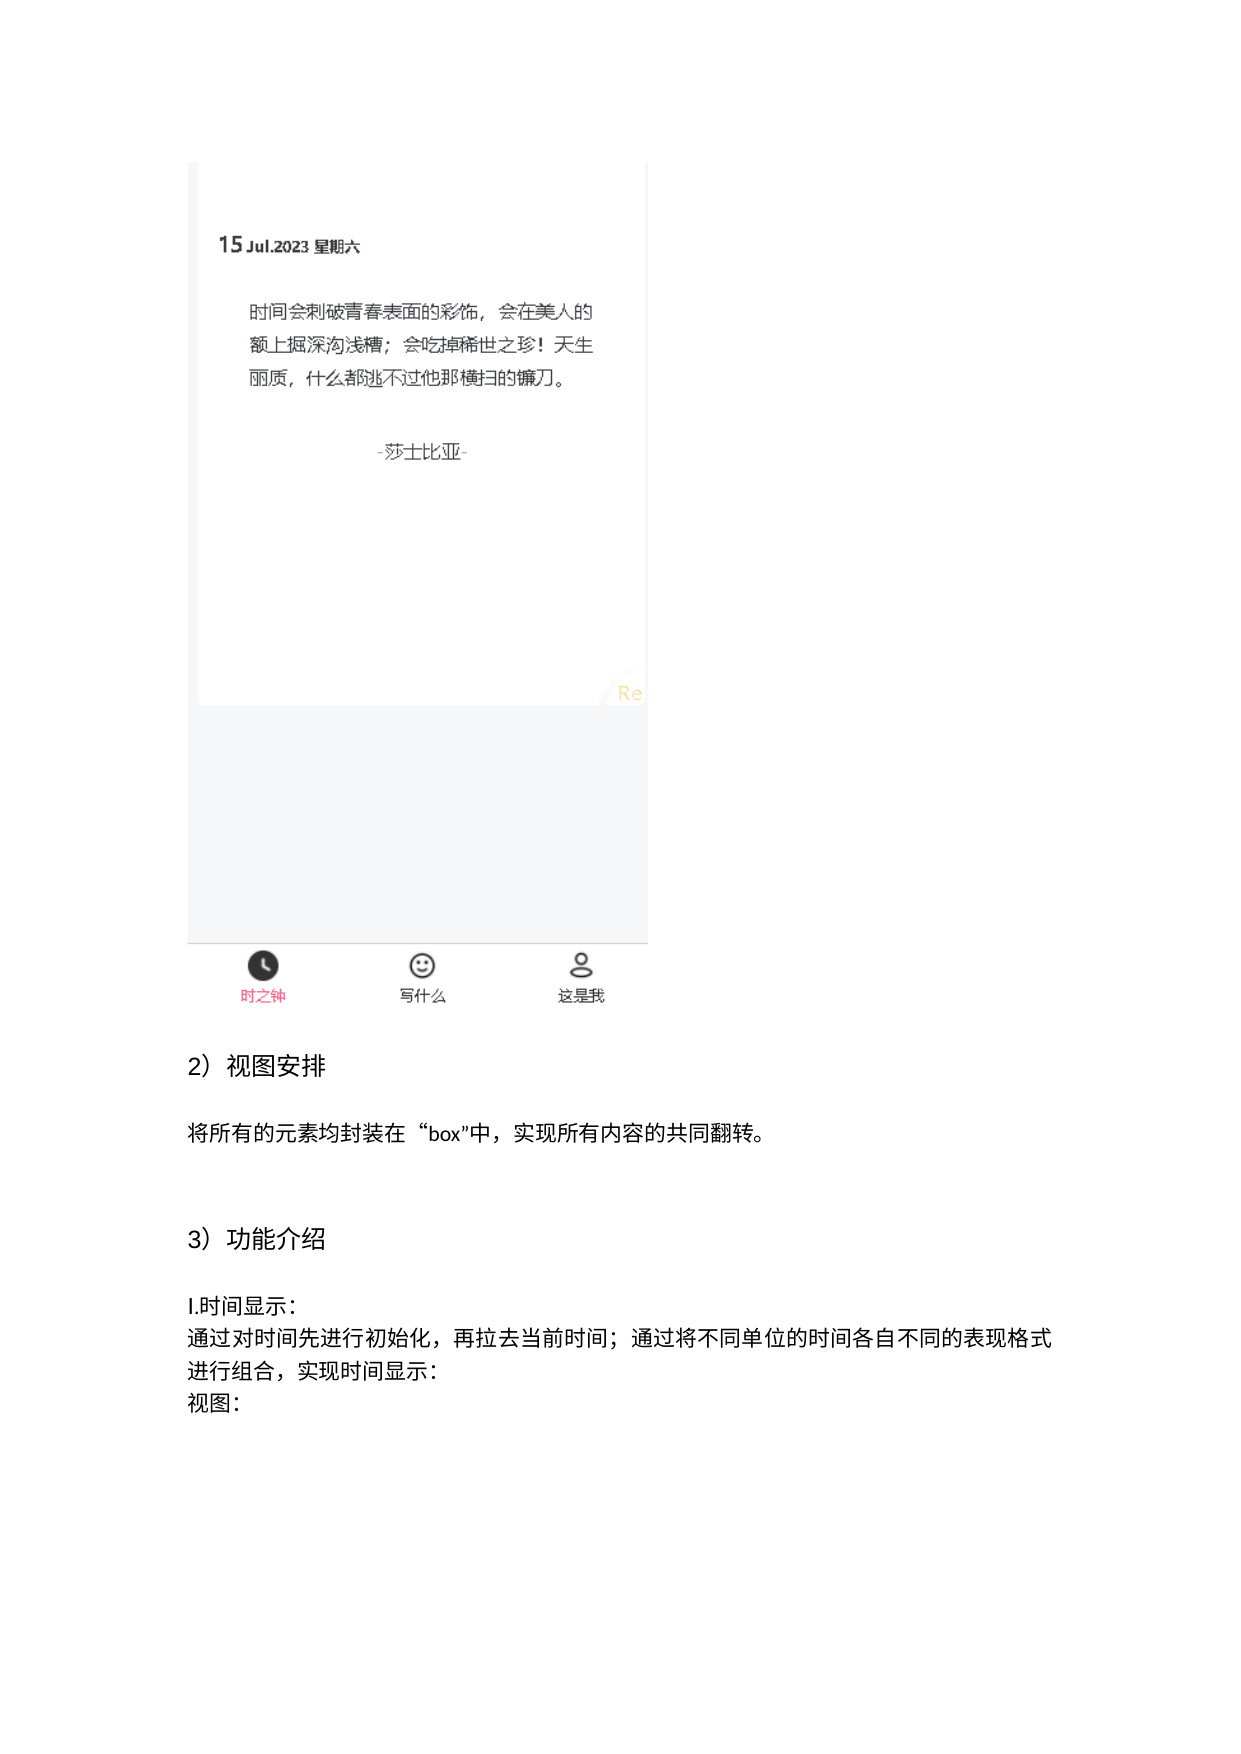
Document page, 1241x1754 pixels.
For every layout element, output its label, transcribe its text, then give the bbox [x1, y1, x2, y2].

list Ⅰ.时间显示： [187, 1288, 1053, 1321]
picture [187, 162, 648, 1004]
list 将所有的元素均封装在“box”中，实现所有内容的共同翻转。 [187, 1115, 1053, 1148]
list 视图： [187, 1386, 1053, 1418]
subtitle 3）功能介绍 [187, 1205, 1053, 1270]
subtitle 2）视图安排 [187, 1032, 1053, 1097]
list 通过对时间先进行初始化，再拉去当前时间；通过将不同单位的时间各自不同的表现格式进行组合，实现时间显示： [187, 1321, 1053, 1386]
